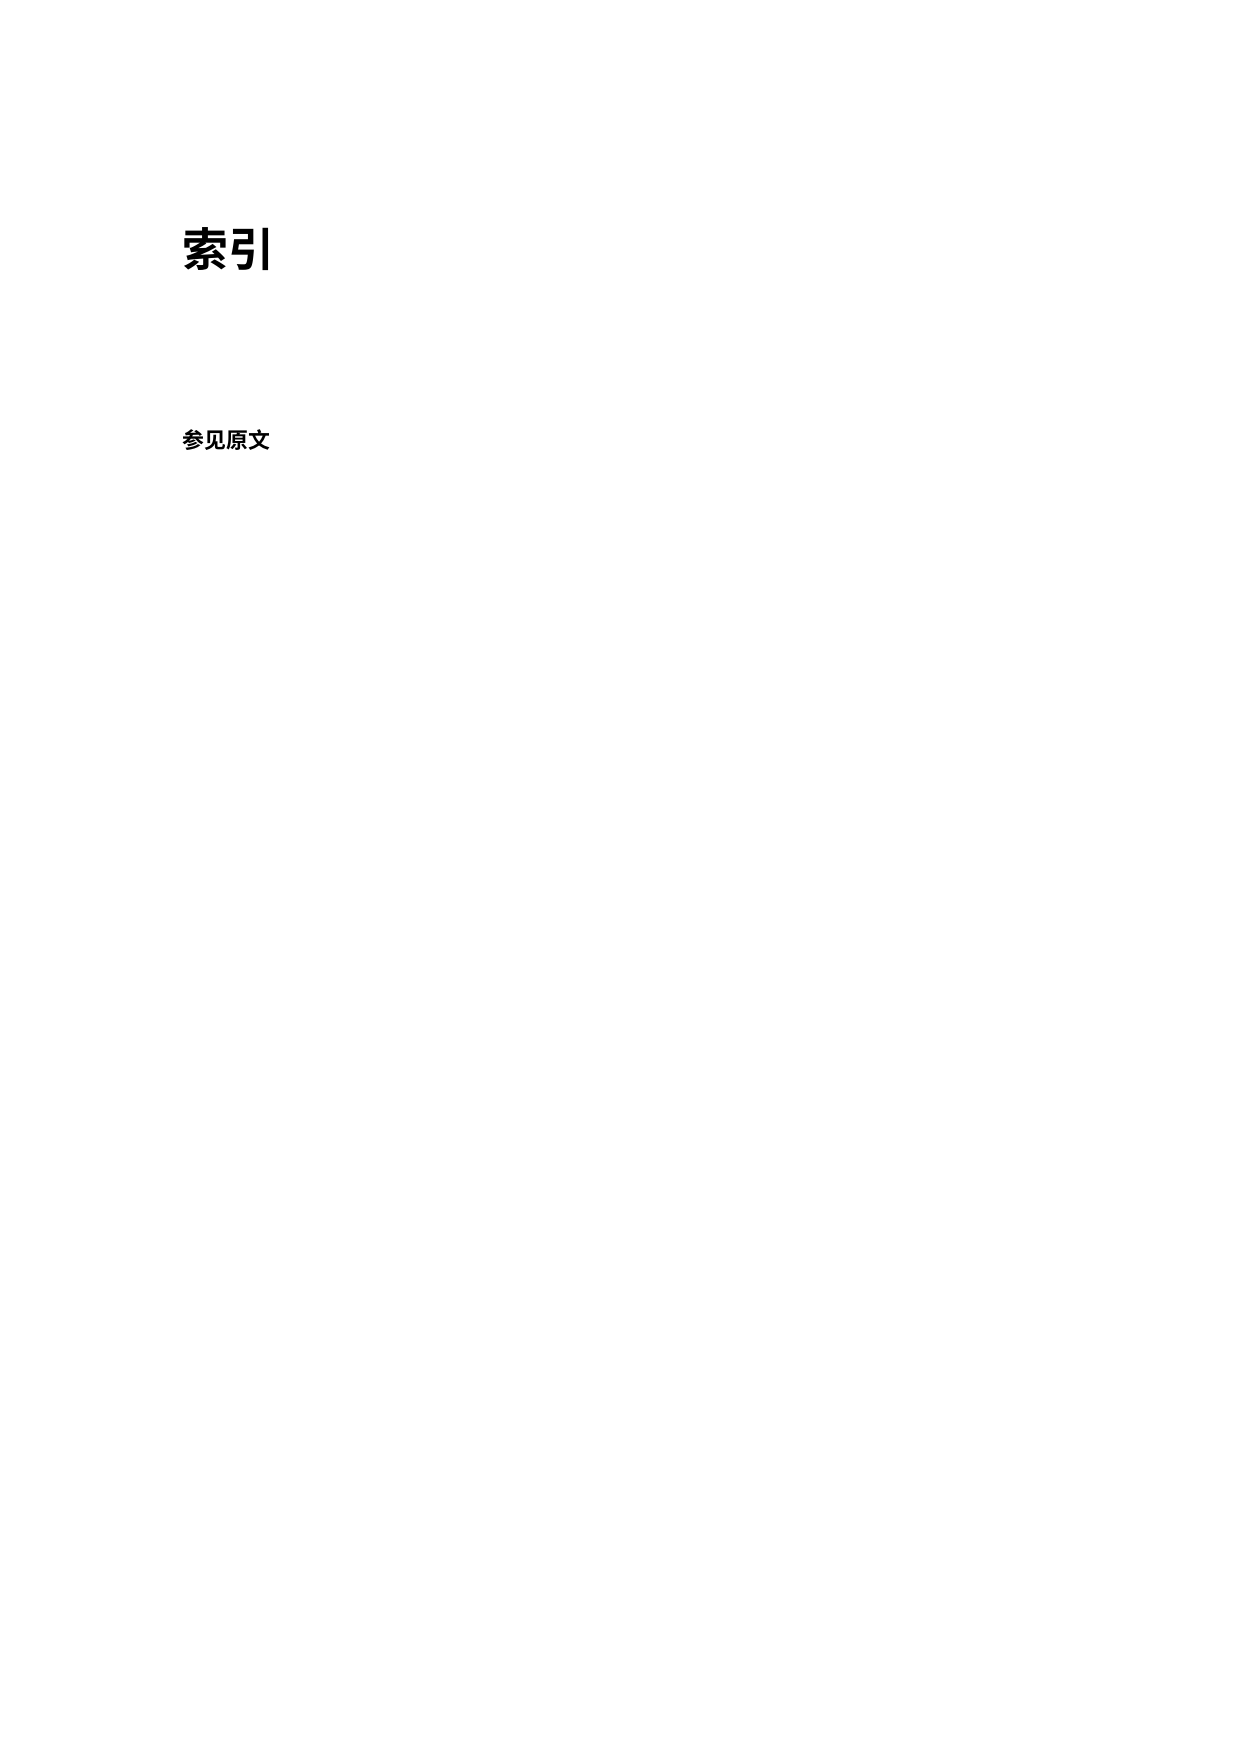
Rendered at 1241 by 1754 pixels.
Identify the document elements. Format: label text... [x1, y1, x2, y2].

text 参见原文 [183, 423, 1058, 455]
subtitle 索引 [183, 197, 1058, 295]
